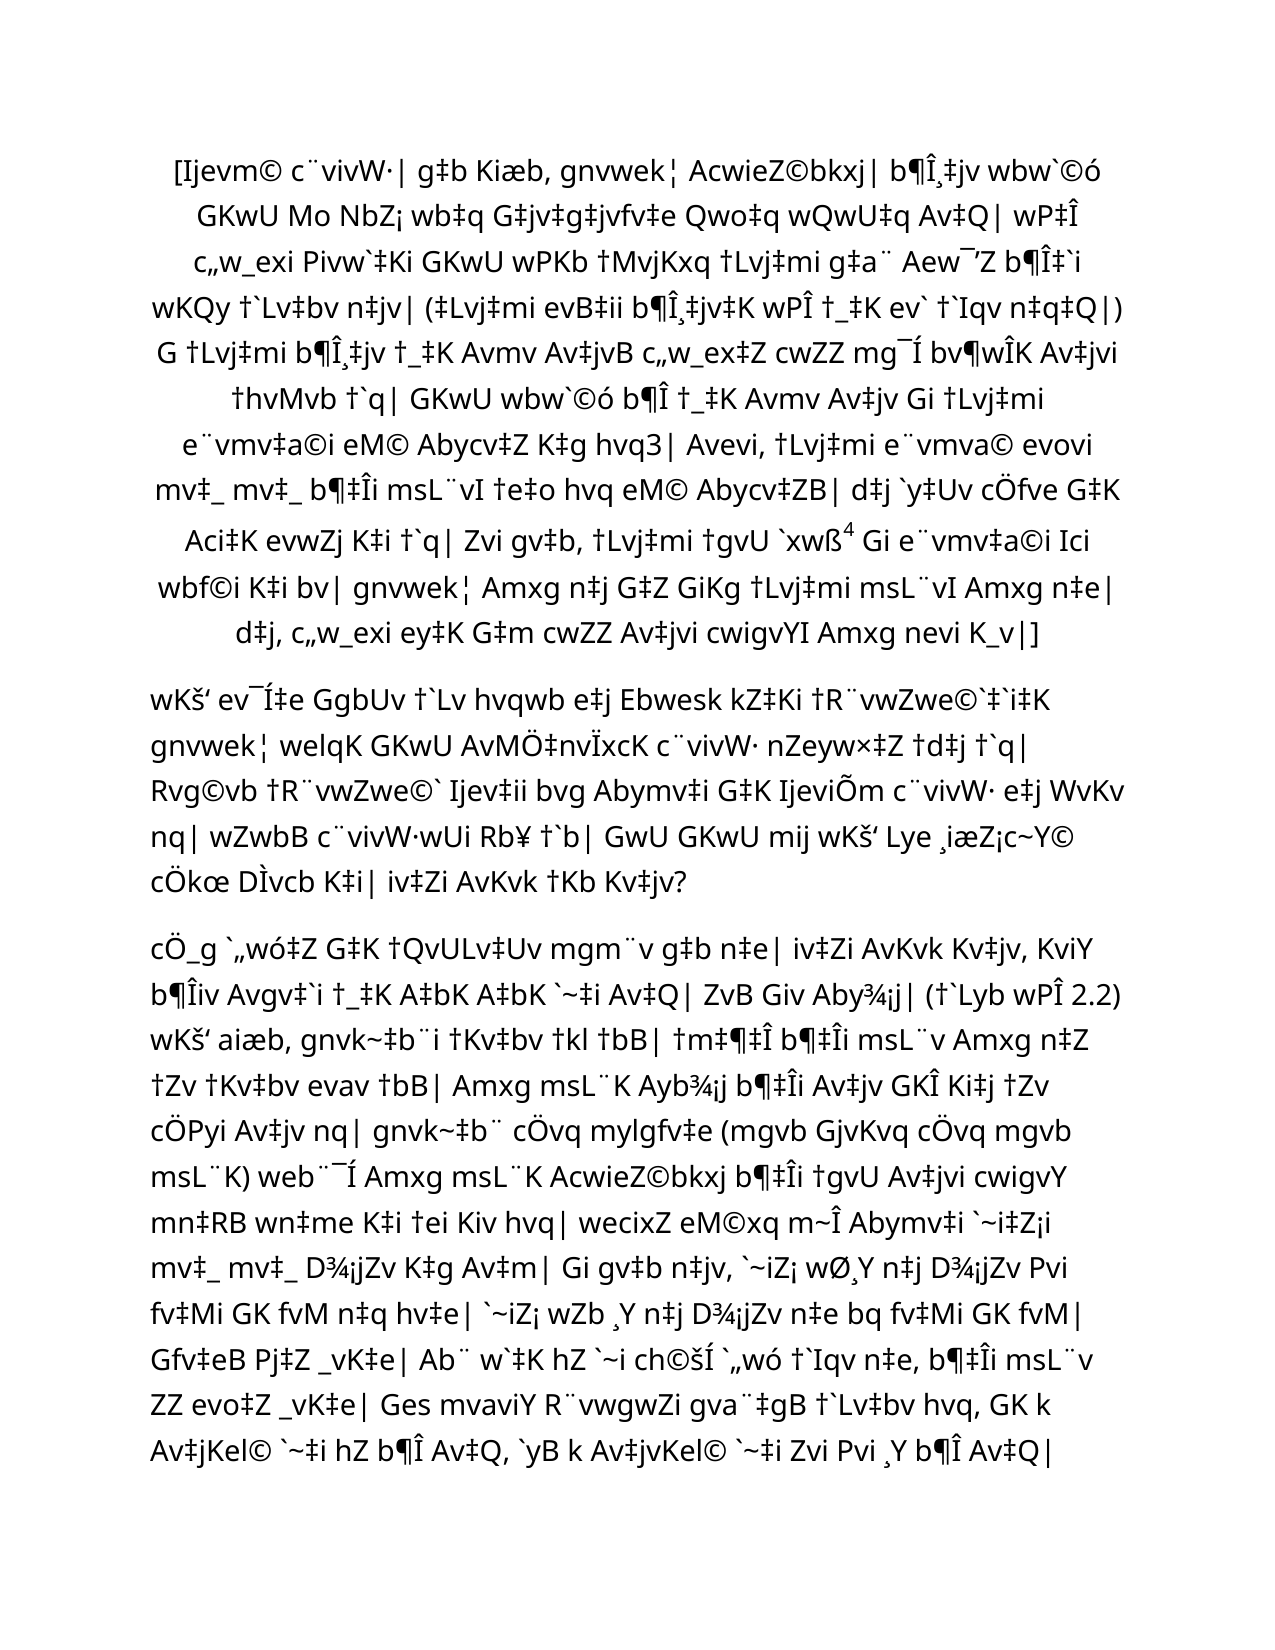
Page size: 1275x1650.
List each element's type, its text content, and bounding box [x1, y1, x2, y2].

text wKš‘ ev¯Í‡e GgbUv †`Lv hvqwb e‡j Ebwesk kZ‡Ki †R¨vwZwe©`‡`i‡K gnvwek¦ welqK GKwU AvMÖ‡nvÏxcK c¨vivW· nZeyw×‡Z †d‡j †`q| Rvg©vb †R¨vwZwe©` Ijev‡ii bvg Abymv‡i G‡K IjeviÕm c¨vivW· e‡j WvKv nq| wZwbB c¨vivW·wUi Rb¥ †`b| GwU GKwU mij wKš‘ Lye ¸iæZ¡c~Y© cÖkœ DÌvcb K‡i| iv‡Zi AvKvk †Kb Kv‡jv? [150, 679, 1125, 901]
text [Ijevm© c¨vivW·| g‡b Kiæb, gnvwek¦ AcwieZ©bkxj| b¶Î¸‡jv wbw`©ó GKwU Mo NbZ¡ wb‡q G‡jv‡g‡jvfv‡e Qwo‡q wQwU‡q Av‡Q| wP‡Î c„w_exi Pivw`‡Ki GKwU wPKb †MvjKxq †Lvj‡mi g‡a¨ Aew¯’Z b¶Î‡`i wKQy †`Lv‡bv n‡jv| (‡Lvj‡mi evB‡ii b¶Î¸‡jv‡K wPÎ †_‡K ev` †`Iqv n‡q‡Q|) G †Lvj‡mi b¶Î¸‡jv †_‡K Avmv Av‡jvB c„w_ex‡Z cwZZ mg¯Í bv¶wÎK Av‡jvi †hvMvb †`q| GKwU wbw`©ó b¶Î †_‡K Avmv Av‡jv Gi †Lvj‡mi e¨vmv‡a©i eM© Abycv‡Z K‡g hvq3| Avevi, †Lvj‡mi e¨vmva© evovi mv‡_ mv‡_ b¶‡Îi msL¨vI †e‡o hvq eM© Abycv‡ZB| d‡j `y‡Uv cÖfve G‡K Aci‡K evwZj K‡i †`q| Zvi gv‡b, †Lvj‡mi †gvU `xwß4 Gi e¨vmv‡a©i Ici wbf©i K‡i bv| gnvwek¦ Amxg n‡j G‡Z GiKg †Lvj‡mi msL¨vI Amxg n‡e| d‡j, c„w_exi ey‡K G‡m cwZZ Av‡jvi cwigvYI Amxg nevi K_v|] [150, 150, 1125, 652]
